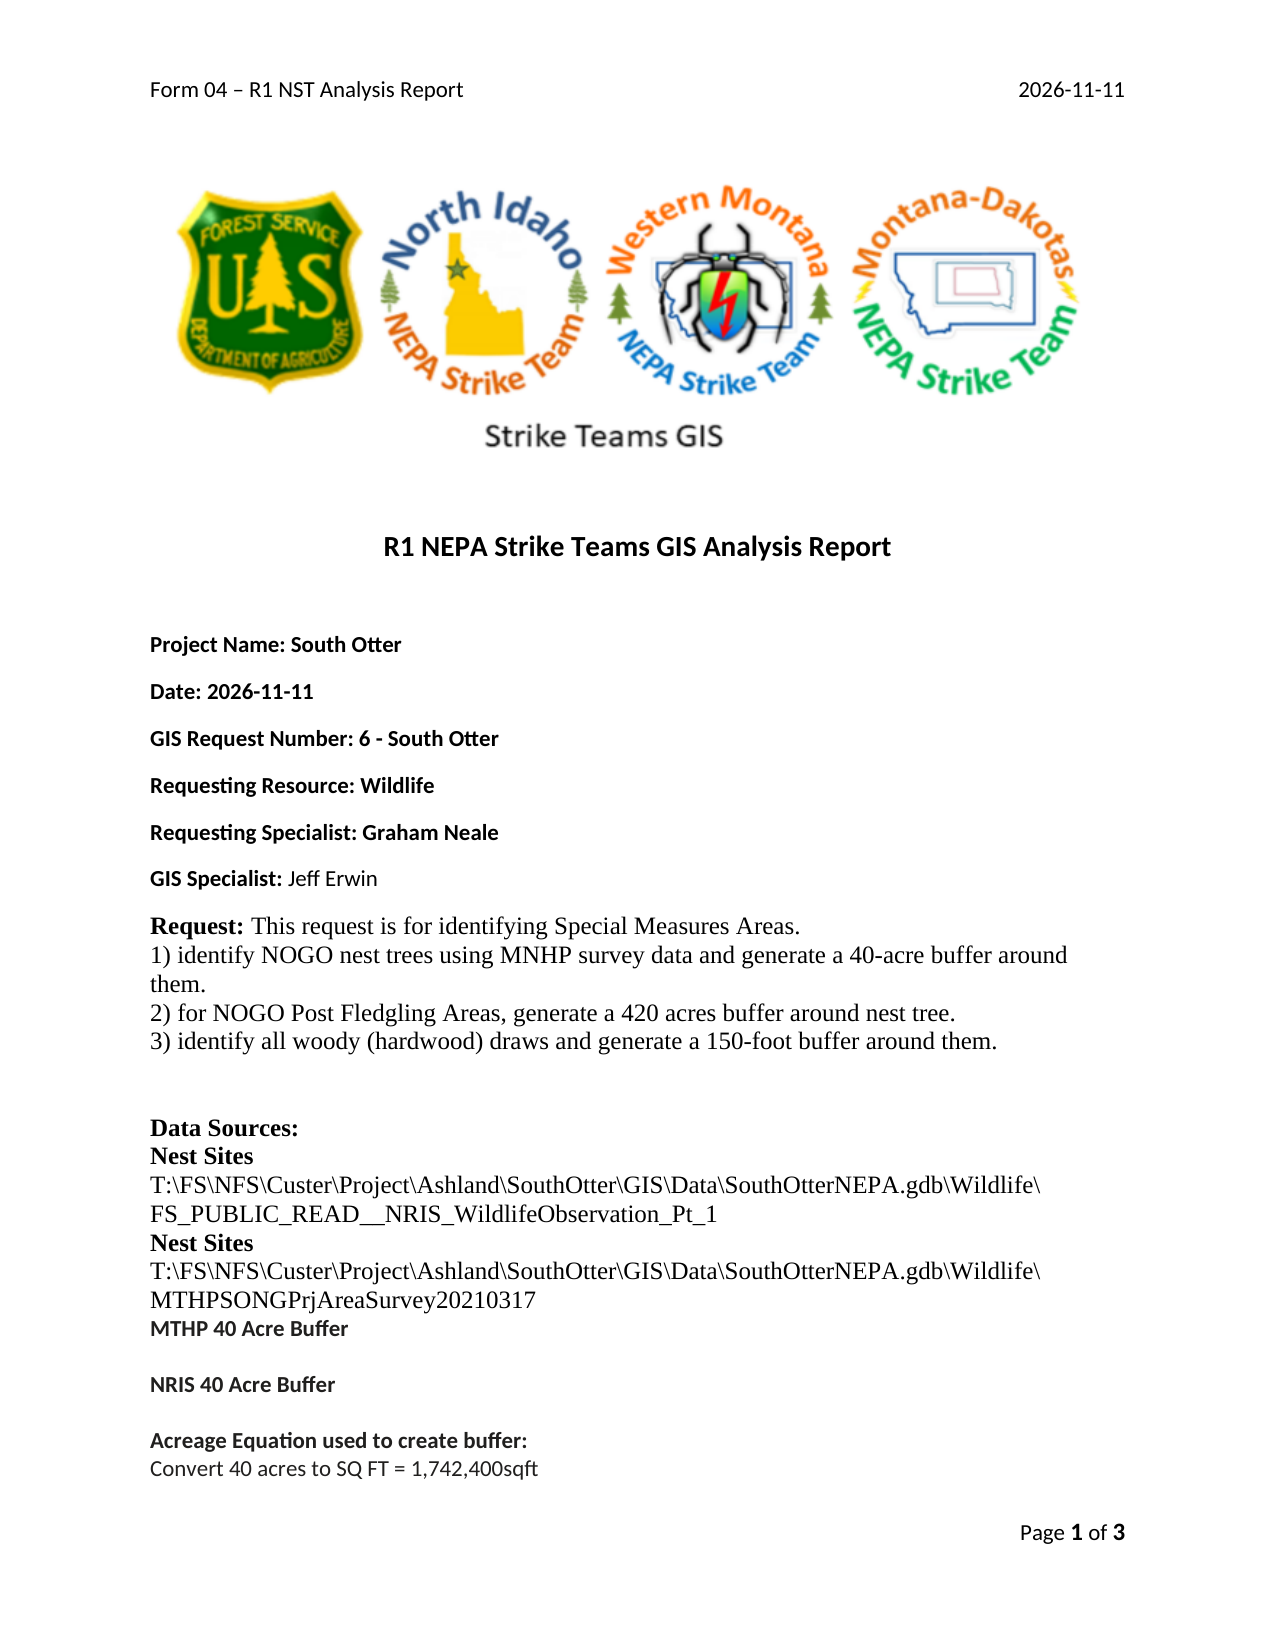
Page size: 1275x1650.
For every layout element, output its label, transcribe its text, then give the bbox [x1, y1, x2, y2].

text Convert 40 acres to SQ FT = 1,742,400sqft [150, 1454, 1125, 1482]
picture [150, 150, 1125, 463]
text Project Name: South Otter [150, 630, 1125, 658]
text T:\FS\NFS\Custer\Project\Ashland\SouthOtter\GIS\Data\SouthOtterNEPA.gdb\Wildlife\FS_PUBLIC_READ__NRIS_WildlifeObservation_Pt_1 [150, 1170, 1125, 1228]
text GIS Request Number: 6 - South Otter [150, 724, 1125, 752]
text 3) identify all woody (hardwood) draws and generate a 150-foot buffer around them. [150, 1026, 1125, 1055]
text Requesting Resource: Wildlife [150, 771, 1125, 799]
text 2) for NOGO Post Fledgling Areas, generate a 420 acres buffer around nest tree. [150, 998, 1125, 1026]
text NRIS 40 Acre Buffer [150, 1370, 1125, 1398]
text 1) identify NOGO nest trees using MNHP survey data and generate a 40-acre buffer around them. [150, 940, 1125, 998]
text R1 NEPA Strike Teams GIS Analysis Report [150, 528, 1125, 564]
text T:\FS\NFS\Custer\Project\Ashland\SouthOtter\GIS\Data\SouthOtterNEPA.gdb\Wildlife\MTHPSONGPrjAreaSurvey20210317 [150, 1256, 1125, 1314]
text Request: This request is for identifying Special Measures Areas. [150, 911, 1125, 940]
text Data Sources: [150, 1113, 1125, 1141]
text Nest Sites [150, 1141, 1125, 1170]
text Nest Sites [150, 1228, 1125, 1256]
text Requesting Specialist: Graham Neale [150, 818, 1125, 846]
text Date: 2021-03-17 [150, 677, 1125, 705]
text GIS Specialist: Jeff Erwin [150, 864, 1125, 893]
text MTHP 40 Acre Buffer [150, 1314, 1125, 1342]
text Acreage Equation used to create buffer: [150, 1426, 1125, 1454]
